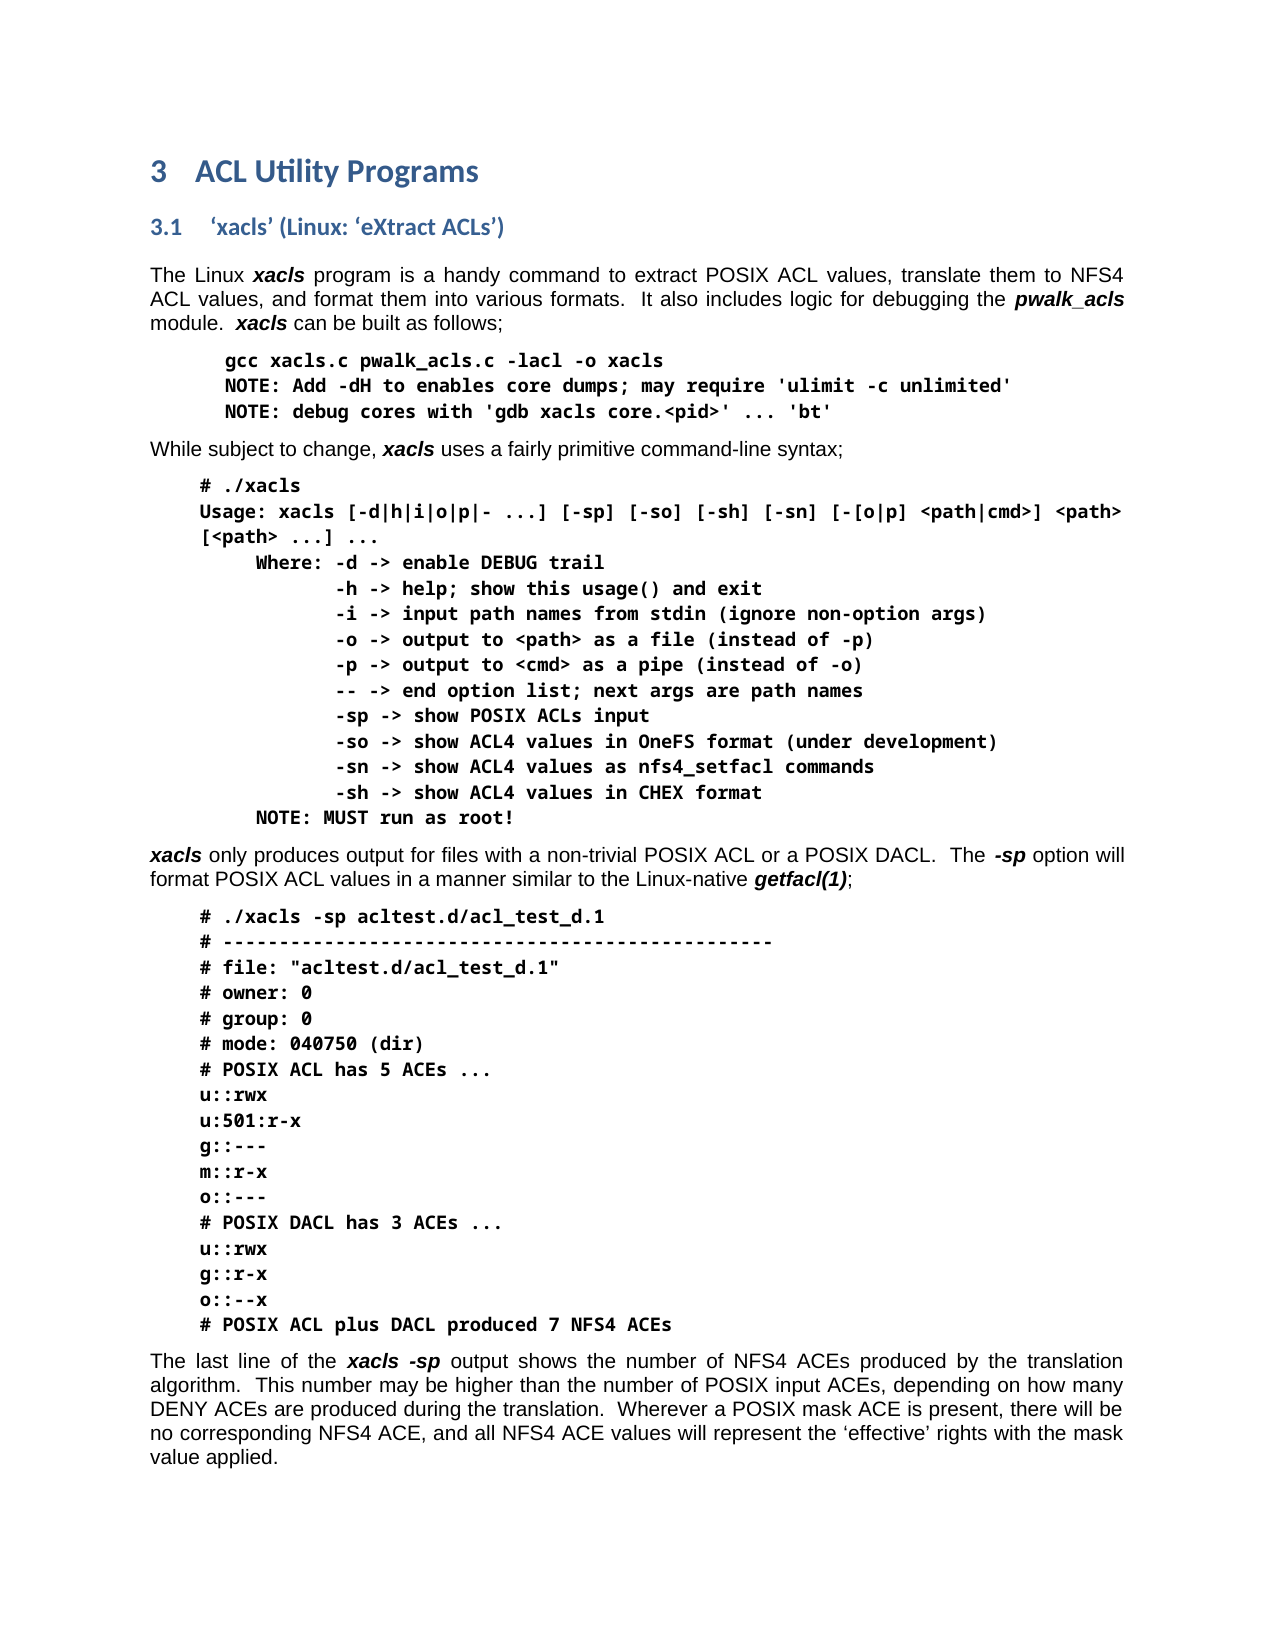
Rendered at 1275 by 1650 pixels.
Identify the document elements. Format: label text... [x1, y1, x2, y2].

text u::rwx [199, 1235, 1125, 1260]
text -h -> help; show this usage() and exit [199, 575, 1125, 600]
text -sn -> show ACL4 values as nfs4_setfacl commands [199, 753, 1125, 779]
text o::--- [199, 1184, 1125, 1209]
text gcc xacls.c pwalk_acls.c -lacl -o xacls [225, 347, 1125, 373]
text -so -> show ACL4 values in OneFS format (under development) [199, 728, 1125, 753]
text NOTE: Add -dH to enables core dumps; may require 'ulimit -c unlimited' [225, 373, 1125, 398]
text While subject to change, xacls uses a fairly primitive command-line syntax; [150, 436, 1125, 460]
text The Linux xacls program is a handy command to extract POSIX ACL values, translate them to NFS4 ACL values, and format them into various formats. It also includes logic for debugging the pwalk_acls module. xacls can be built as follows; [150, 263, 1125, 335]
text # POSIX DACL has 3 ACEs ... [199, 1209, 1125, 1235]
text # file: "acltest.d/acl_test_d.1" [199, 954, 1125, 979]
text # ./xacls -sp acltest.d/acl_test_d.1 [199, 903, 1125, 928]
text # owner: 0 [199, 979, 1125, 1005]
text # group: 0 [199, 1005, 1125, 1031]
text NOTE: debug cores with 'gdb xacls core.<pid>' ... 'bt' [225, 398, 1125, 424]
text m::r-x [199, 1158, 1125, 1184]
text # ./xacls [199, 473, 1125, 498]
text -i -> input path names from stdin (ignore non-option args) [199, 600, 1125, 626]
text -sh -> show ACL4 values in CHEX format [199, 779, 1125, 804]
text u::rwx [199, 1082, 1125, 1107]
text o::--x [199, 1286, 1125, 1311]
text g::--- [199, 1133, 1125, 1158]
text u:501:r-x [199, 1107, 1125, 1133]
text # ------------------------------------------------- [199, 928, 1125, 954]
text -o -> output to <path> as a file (instead of -p) [199, 626, 1125, 651]
text Usage: xacls [-d|h|i|o|p|- ...] [-sp] [-so] [-sh] [-sn] [-[o|p] <path|cmd>] <path> [<path> ...] ... [199, 498, 1125, 549]
text xacls only produces output for files with a non-trivial POSIX ACL or a POSIX DACL. The -sp option will format POSIX ACL values in a manner similar to the Linux-native getfacl(1); [150, 843, 1125, 891]
subtitle ‘xacls’ (Linux: ‘eXtract ACLs’) [150, 212, 1125, 242]
text NOTE: MUST run as root! [199, 804, 1125, 830]
text -sp -> show POSIX ACLs input [199, 702, 1125, 728]
text -- -> end option list; next args are path names [199, 677, 1125, 702]
text # POSIX ACL has 5 ACEs ... [199, 1056, 1125, 1082]
text g::r-x [199, 1260, 1125, 1286]
text # mode: 040750 (dir) [199, 1031, 1125, 1056]
text # POSIX ACL plus DACL produced 7 NFS4 ACEs [199, 1311, 1125, 1337]
text Where: -d -> enable DEBUG trail [199, 549, 1125, 575]
text -p -> output to <cmd> as a pipe (instead of -o) [199, 651, 1125, 677]
subtitle ACL Utility Programs [150, 150, 1125, 191]
